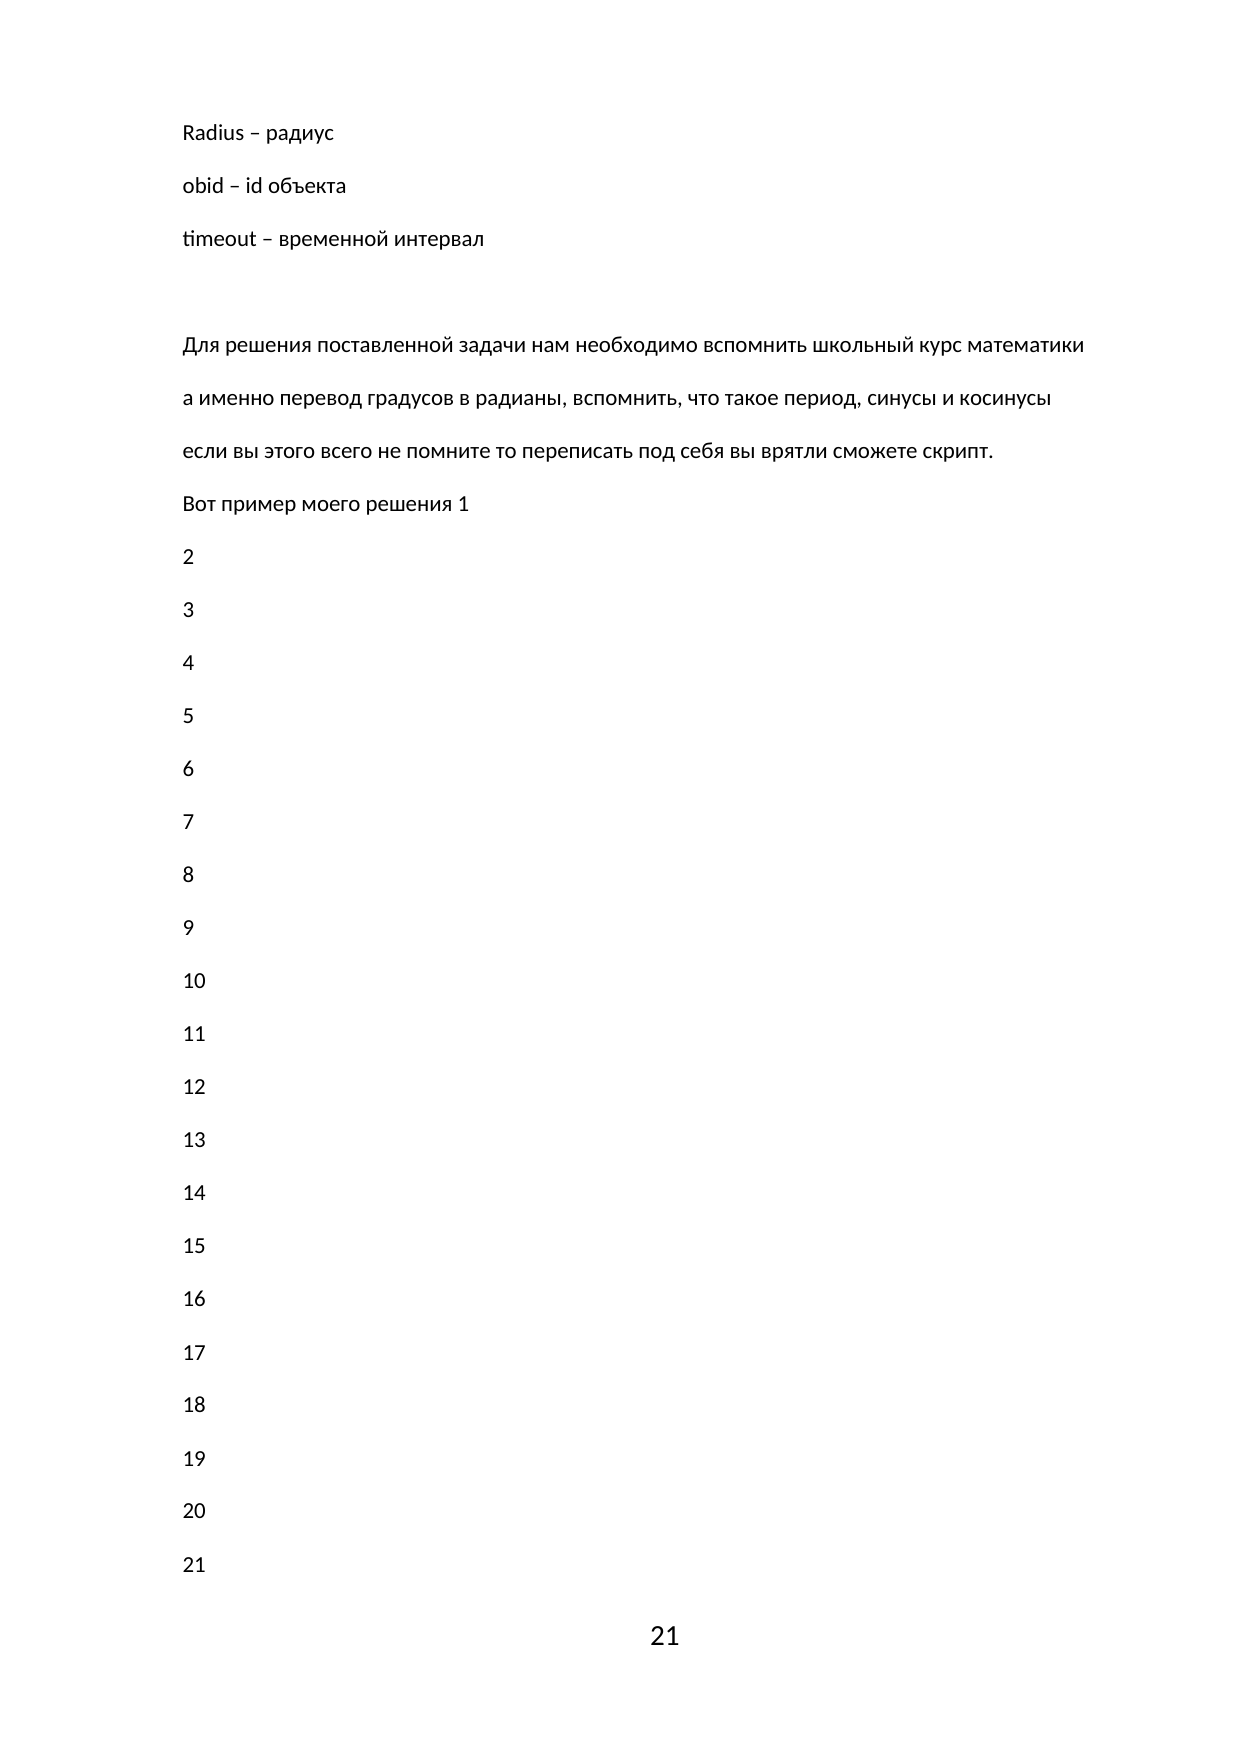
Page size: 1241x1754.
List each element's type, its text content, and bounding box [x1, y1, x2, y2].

text 11 [177, 1019, 1152, 1047]
text Для решения поставленной задачи нам необходимо вспомнить школьный курс математики [177, 330, 1152, 358]
text 8 [177, 860, 1152, 888]
text 15 [177, 1232, 1152, 1259]
text timeout – временной интервал [177, 224, 1152, 252]
text 9 [177, 913, 1152, 941]
text 21 [177, 1550, 1152, 1578]
text если вы этого всего не помните то переписать под себя вы врятли сможете скрипт. [177, 436, 1152, 464]
text 12 [177, 1072, 1152, 1101]
text 3 [177, 595, 1152, 623]
text 14 [177, 1178, 1152, 1207]
text 17 [177, 1338, 1152, 1366]
text 2 [177, 542, 1152, 570]
text obid – id объекта [177, 171, 1152, 199]
text а именно перевод градусов в радианы, вспомнить, что такое период, синусы и косинусы [177, 383, 1152, 411]
text 4 [177, 648, 1152, 676]
text 7 [177, 807, 1152, 835]
text Radius – радиус [177, 118, 1152, 146]
text 13 [177, 1126, 1152, 1153]
text 6 [177, 754, 1152, 782]
text 20 [177, 1497, 1152, 1525]
text 19 [177, 1444, 1152, 1472]
text 10 [177, 966, 1152, 994]
text Вот пример моего решения 1 [177, 489, 1152, 517]
text 18 [177, 1391, 1152, 1419]
text 16 [177, 1284, 1152, 1313]
text 5 [177, 701, 1152, 729]
